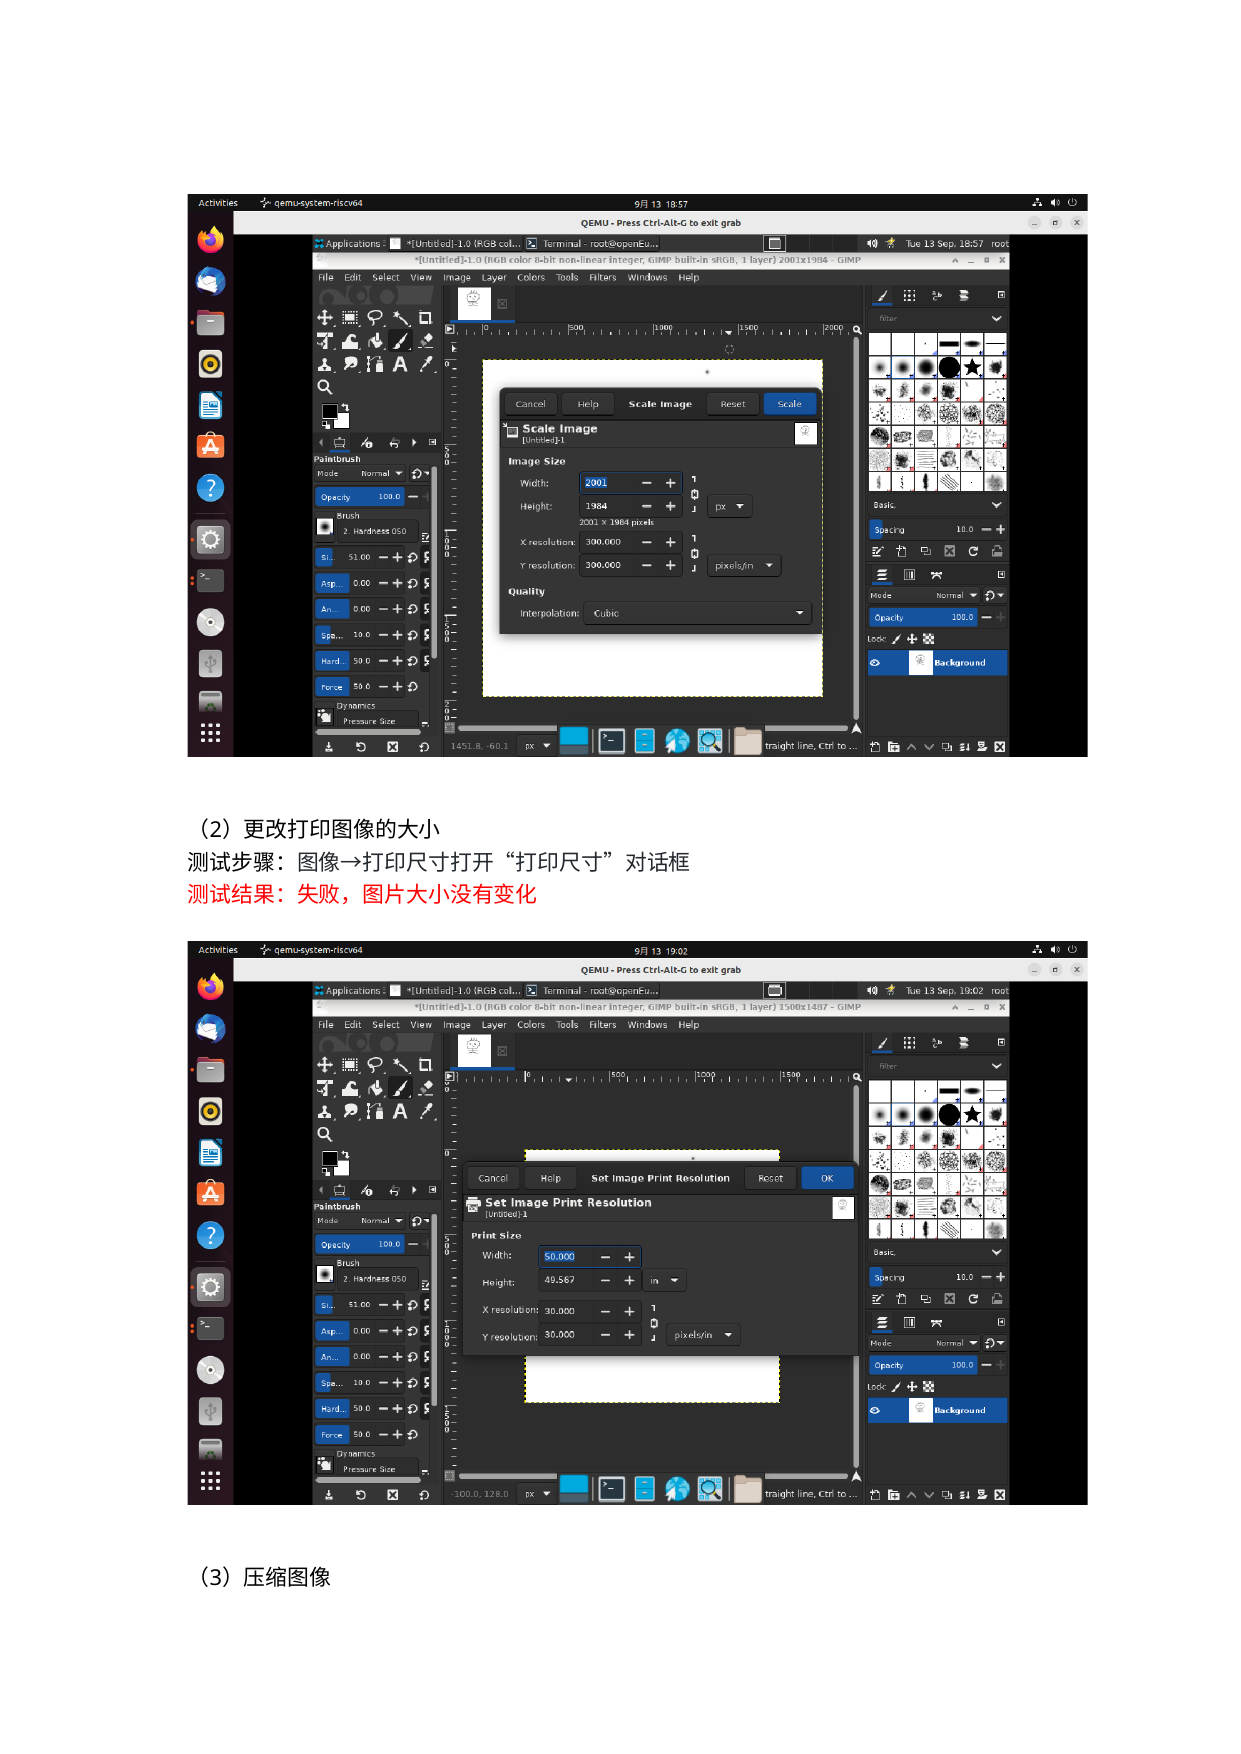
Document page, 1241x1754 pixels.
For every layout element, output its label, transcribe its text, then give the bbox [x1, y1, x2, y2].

text （3）压缩图像 [187, 1559, 1053, 1592]
picture [187, 941, 1088, 1505]
text 测试步骤：图像→打印尺寸打开“打印尺寸”对话框 [187, 844, 1053, 877]
text （2）更改打印图像的大小 [244, 812, 1053, 844]
text 测试结果：失败，图片大小没有变化 [187, 877, 1053, 909]
picture [187, 194, 1088, 757]
